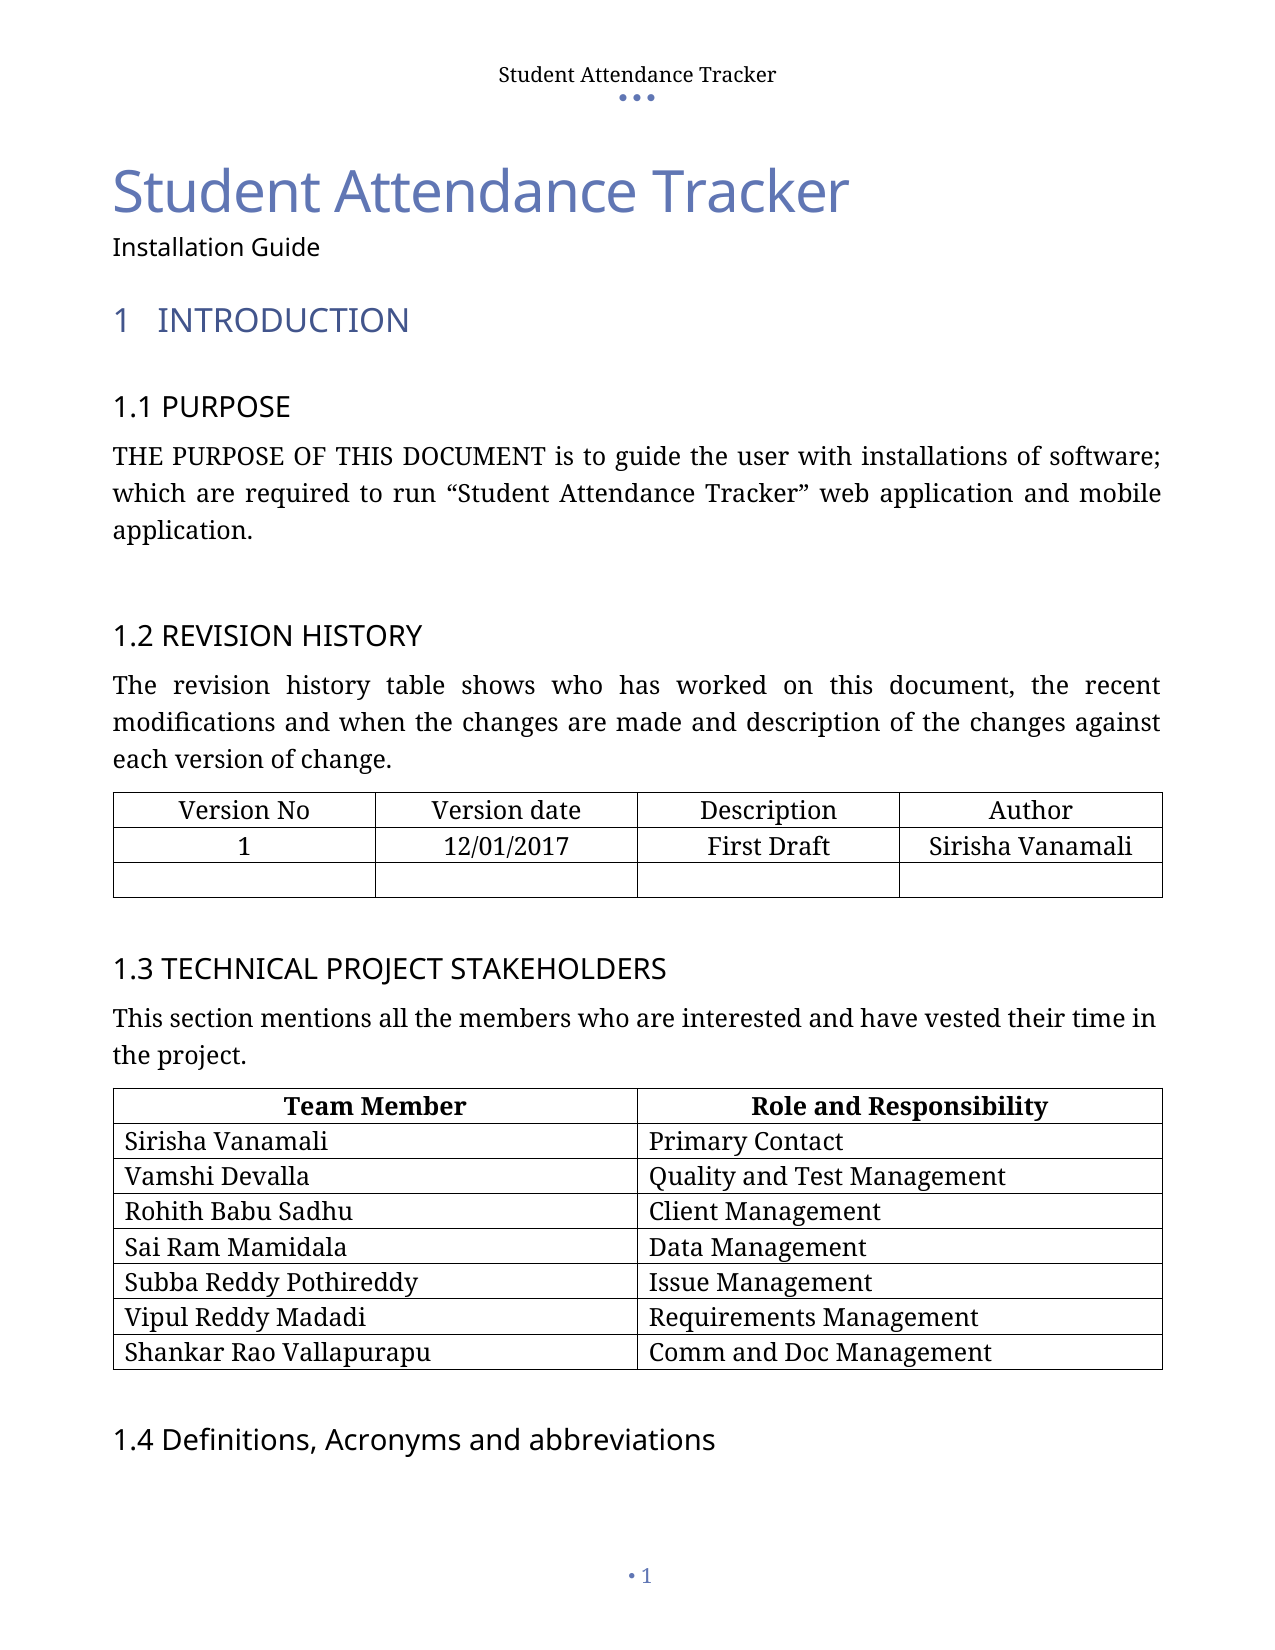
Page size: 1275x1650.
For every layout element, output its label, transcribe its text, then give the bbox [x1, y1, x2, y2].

table_cell Vipul Reddy Madadi [114, 1299, 637, 1333]
text THE PURPOSE OF THIS DOCUMENT is to guide the user with installations of software; which are required to run “Student Attendance Tracker” web application and mobile application. [112, 438, 1162, 547]
table_header Team Member [114, 1089, 637, 1123]
table_header Version date [376, 793, 637, 827]
table_cell [900, 863, 1162, 897]
table_cell First Draft [638, 828, 899, 862]
table_cell 1 [114, 828, 375, 862]
table_header Author [900, 793, 1162, 827]
table_cell Client Management [638, 1194, 1162, 1228]
text This section mentions all the members who are interested and have vested their time in the project. [112, 1000, 1162, 1072]
table_header Role and Responsibility [638, 1089, 1162, 1123]
table_header Description [638, 793, 899, 827]
table_cell Requirements Management [638, 1299, 1162, 1333]
table_cell Primary Contact [638, 1124, 1162, 1158]
table_cell Rohith Babu Sadhu [114, 1194, 637, 1228]
text The revision history table shows who has worked on this document, the recent modifications and when the changes are made and description of the changes against each version of change. [112, 667, 1162, 776]
table_cell 12/01/2017 [376, 828, 637, 862]
table_cell [376, 863, 637, 897]
table_cell Comm and Doc Management [638, 1335, 1162, 1368]
table_cell Data Management [638, 1229, 1162, 1263]
table_cell Quality and Test Management [638, 1159, 1162, 1193]
subtitle 1.3 TECHNICAL PROJECT STAKEHOLDERS [112, 948, 1162, 988]
table_cell Sirisha Vanamali [114, 1124, 637, 1158]
table_cell Vamshi Devalla [114, 1159, 637, 1193]
table_cell Subba Reddy Pothireddy [114, 1264, 637, 1298]
subtitle 1.2 REVISION HISTORY [112, 615, 1162, 655]
subtitle 1.4 Definitions, Acronyms and abbreviations [112, 1419, 1162, 1459]
subtitle 1.1 PURPOSE [112, 386, 1162, 426]
table_cell [638, 863, 899, 897]
subtitle INTRODUCTION [112, 297, 1162, 342]
table_header Version No [114, 793, 375, 827]
table_cell Sai Ram Mamidala [114, 1229, 637, 1263]
table_cell Issue Management [638, 1264, 1162, 1298]
table_cell Sirisha Vanamali [900, 828, 1162, 862]
table_cell [114, 863, 375, 897]
table_cell Shankar Rao Vallapurapu [114, 1335, 637, 1368]
